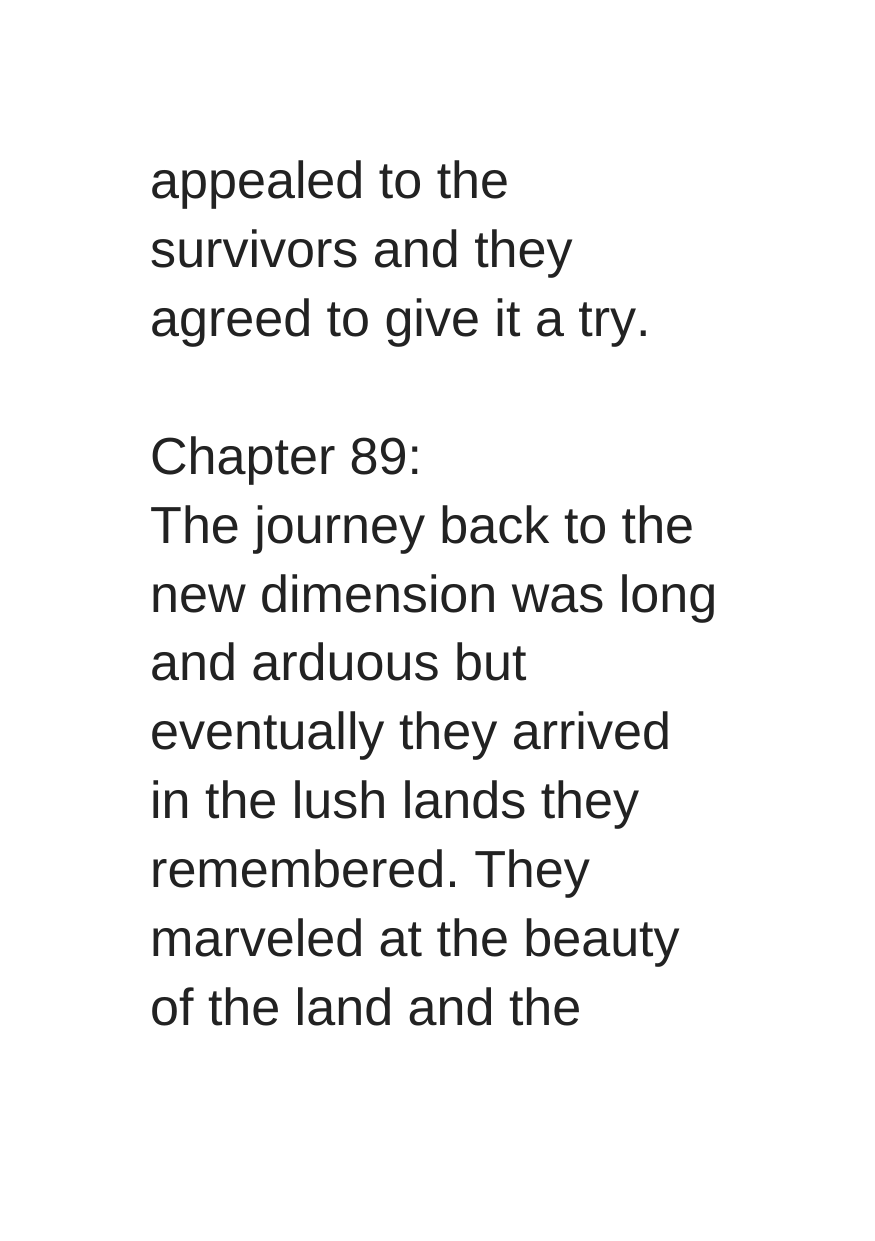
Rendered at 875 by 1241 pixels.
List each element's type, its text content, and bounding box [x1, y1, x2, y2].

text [150, 494, 724, 1036]
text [150, 150, 724, 348]
text Chapter 89: [150, 425, 724, 485]
